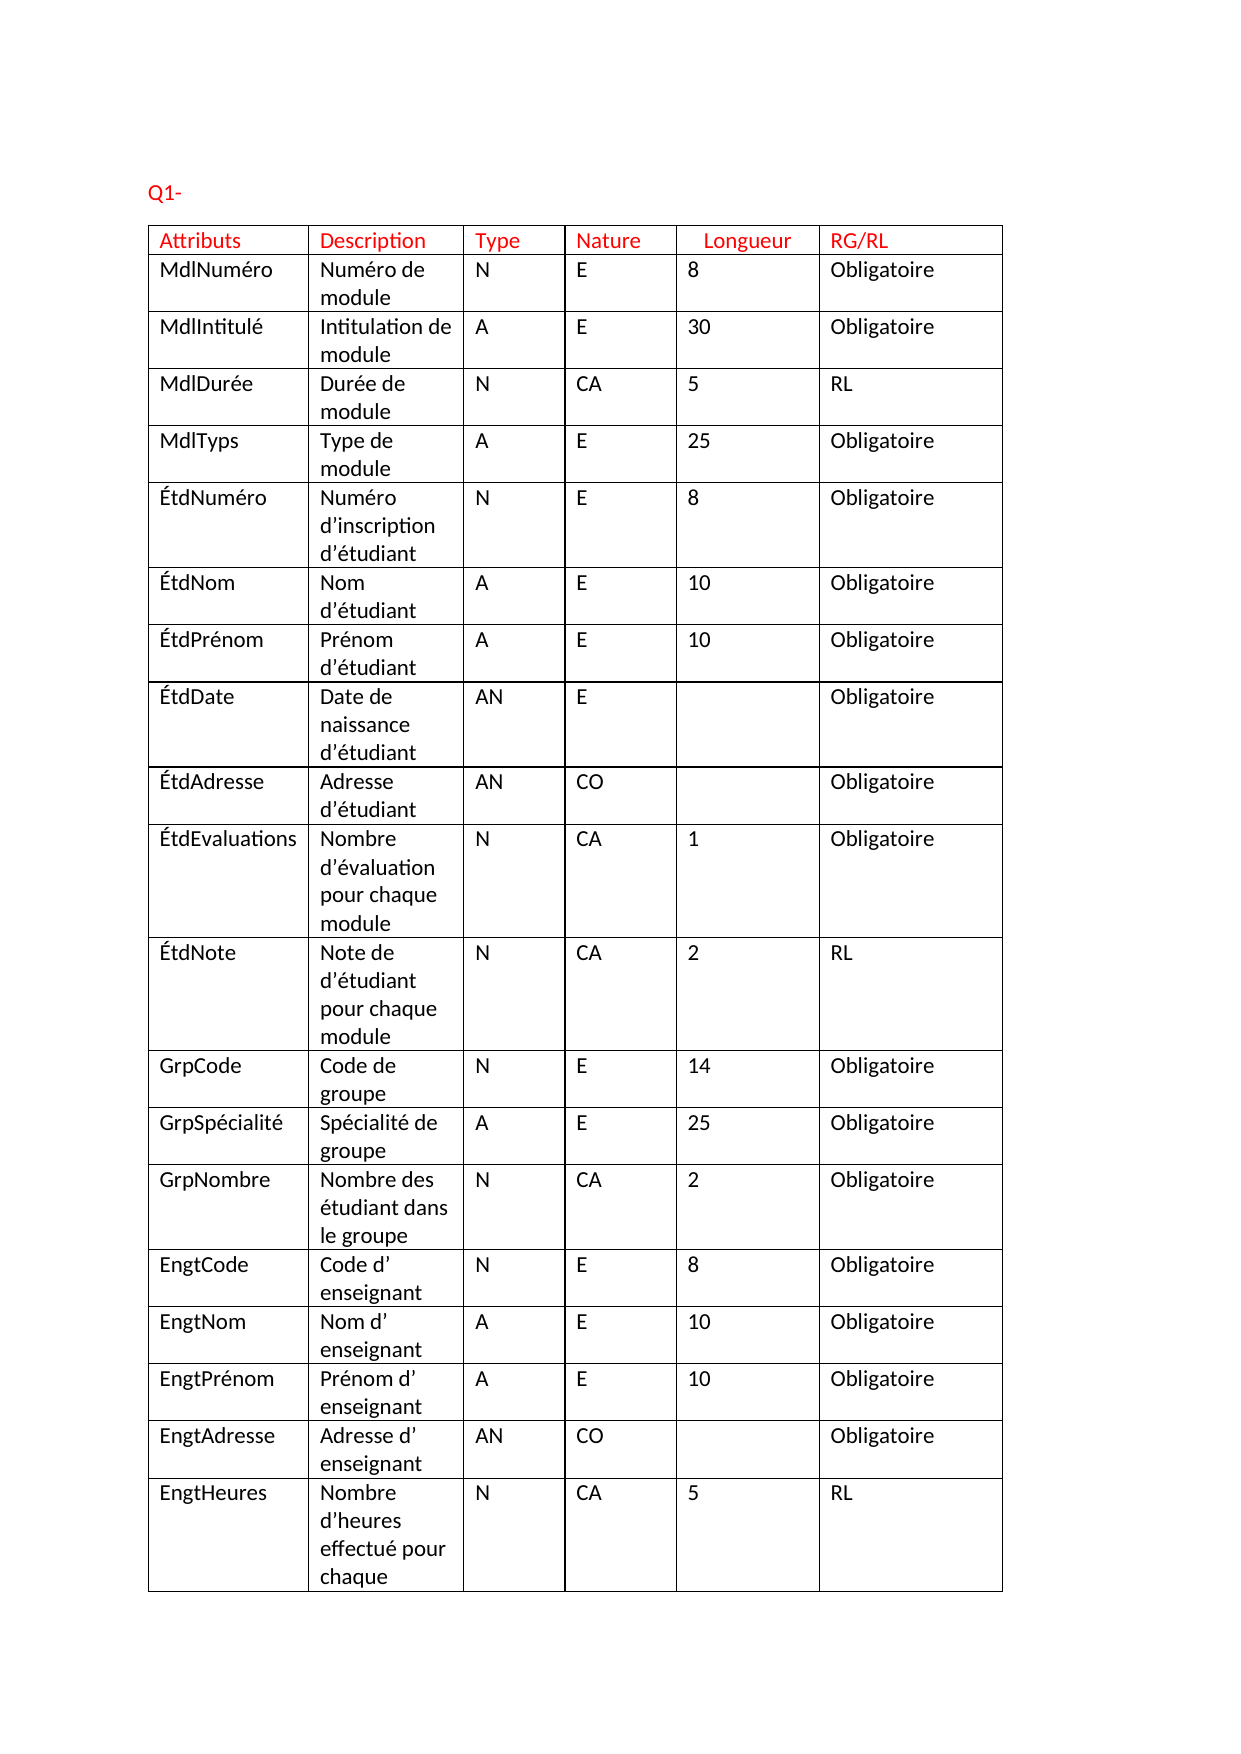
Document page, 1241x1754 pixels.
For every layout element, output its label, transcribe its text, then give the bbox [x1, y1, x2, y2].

table_cell 10 [677, 568, 819, 624]
table_cell Obligatoire [820, 825, 1002, 937]
table_cell E [566, 625, 676, 681]
table_cell EngtCode [149, 1250, 308, 1306]
table_cell CA [566, 1479, 676, 1591]
table_cell 8 [677, 255, 819, 311]
table_cell [677, 768, 819, 823]
table_cell 2 [677, 1165, 819, 1249]
table_cell 8 [677, 483, 819, 567]
table_cell A [464, 1307, 564, 1363]
table_cell ÉtdPrénom [149, 625, 308, 681]
table_cell E [566, 683, 676, 766]
table_cell Obligatoire [820, 568, 1002, 624]
table_cell Obligatoire [820, 625, 1002, 681]
table_cell N [464, 255, 564, 311]
table_cell 14 [677, 1051, 819, 1107]
table_cell 1 [677, 825, 819, 937]
table_cell A [464, 1108, 564, 1164]
table_cell Obligatoire [820, 768, 1002, 823]
table_cell EngtPrénom [149, 1364, 308, 1420]
table_cell [677, 683, 819, 766]
table_cell MdlNuméro [149, 255, 308, 311]
table_cell A [464, 568, 564, 624]
table_cell EngtHeures [149, 1479, 308, 1591]
table_cell Obligatoire [820, 683, 1002, 766]
table_cell Date de naissance d’étudiant [309, 683, 463, 766]
table_cell A [464, 312, 564, 368]
table_cell 10 [677, 1307, 819, 1363]
table_cell ÉtdDate [149, 683, 308, 766]
table_cell MdlDurée [149, 369, 308, 425]
table_cell Nom d’ enseignant [309, 1307, 463, 1363]
table_cell Code d’ enseignant [309, 1250, 463, 1306]
table_cell 2 [677, 938, 819, 1050]
table_cell 30 [677, 312, 819, 368]
table_cell MdlTyps [149, 426, 308, 482]
table_cell Prénom d’ enseignant [309, 1364, 463, 1420]
table_cell Obligatoire [820, 1421, 1002, 1477]
table_cell ÉtdNote [149, 938, 308, 1050]
table_cell Note de d’étudiant pour chaque module [309, 938, 463, 1050]
table_cell E [566, 1364, 676, 1420]
table_cell Obligatoire [820, 1051, 1002, 1107]
table_cell 10 [677, 625, 819, 681]
table_cell N [464, 483, 564, 567]
table_cell N [464, 1250, 564, 1306]
table_cell Type de module [309, 426, 463, 482]
table_cell 5 [677, 369, 819, 425]
table_cell ÉtdEvaluations [149, 825, 308, 937]
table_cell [309, 1479, 463, 1591]
table_cell 5 [677, 1479, 819, 1591]
table_cell CO [566, 1421, 676, 1477]
table_cell AN [464, 1421, 564, 1477]
table_cell AN [464, 683, 564, 766]
table_cell Obligatoire [820, 312, 1002, 368]
table_cell Intitulation de module [309, 312, 463, 368]
table_cell Durée de module [309, 369, 463, 425]
table_cell RL [820, 1479, 1002, 1591]
table_cell E [566, 568, 676, 624]
table_header Nature [566, 226, 676, 254]
table_cell [677, 1421, 819, 1477]
table_cell Numéro de module [309, 255, 463, 311]
table_cell CA [566, 938, 676, 1050]
table_cell CA [566, 825, 676, 937]
table_cell AN [464, 768, 564, 823]
table_cell E [566, 1307, 676, 1363]
table_cell RL [820, 938, 1002, 1050]
table_cell N [464, 938, 564, 1050]
table_cell 25 [677, 1108, 819, 1164]
table_cell Nom d’étudiant [309, 568, 463, 624]
table_cell N [464, 369, 564, 425]
table_cell N [464, 1051, 564, 1107]
table_header Description [309, 226, 463, 254]
table_cell 8 [677, 1250, 819, 1306]
table_cell Obligatoire [820, 1250, 1002, 1306]
table_header RG/RL [820, 226, 1002, 254]
table_cell ÉtdNom [149, 568, 308, 624]
table_cell E [566, 1108, 676, 1164]
table_cell E [566, 312, 676, 368]
table_cell N [464, 825, 564, 937]
table_cell Nombre des étudiant dans le groupe [309, 1165, 463, 1249]
table_cell Obligatoire [820, 483, 1002, 567]
table_cell GrpNombre [149, 1165, 308, 1249]
table_cell RL [820, 369, 1002, 425]
table_cell MdlIntitulé [149, 312, 308, 368]
table_cell 25 [677, 426, 819, 482]
table_cell E [566, 483, 676, 567]
text Q1- [148, 148, 1093, 206]
table_cell CA [566, 1165, 676, 1249]
table_cell A [464, 426, 564, 482]
table_cell Obligatoire [820, 255, 1002, 311]
table_header Type [464, 226, 564, 254]
table_cell Prénom d’étudiant [309, 625, 463, 681]
table_cell Obligatoire [820, 1108, 1002, 1164]
table_cell Obligatoire [820, 1307, 1002, 1363]
table_cell GrpSpécialité [149, 1108, 308, 1164]
table_header Attributs [149, 226, 308, 254]
table_cell Adresse d’ enseignant [309, 1421, 463, 1477]
table_cell Nombre d’évaluation pour chaque module [309, 825, 463, 937]
table_cell GrpCode [149, 1051, 308, 1107]
table_cell Spécialité de groupe [309, 1108, 463, 1164]
table_cell Numéro d’inscription d’étudiant [309, 483, 463, 567]
table_cell A [464, 625, 564, 681]
table_cell ÉtdNuméro [149, 483, 308, 567]
table_cell Obligatoire [820, 426, 1002, 482]
table_cell E [566, 426, 676, 482]
table_cell Obligatoire [820, 1364, 1002, 1420]
table_cell E [566, 255, 676, 311]
table_cell EngtAdresse [149, 1421, 308, 1477]
table_cell Adresse d’étudiant [309, 768, 463, 823]
table_cell E [566, 1250, 676, 1306]
table_cell Code de groupe [309, 1051, 463, 1107]
table_cell A [464, 1364, 564, 1420]
table_cell CA [566, 369, 676, 425]
table_header Longueur [677, 226, 819, 254]
table_cell CO [566, 768, 676, 823]
table_cell EngtNom [149, 1307, 308, 1363]
table_cell Obligatoire [820, 1165, 1002, 1249]
table_cell E [566, 1051, 676, 1107]
table_cell N [464, 1479, 564, 1591]
table_cell N [464, 1165, 564, 1249]
table_cell ÉtdAdresse [149, 768, 308, 823]
table_cell 10 [677, 1364, 819, 1420]
